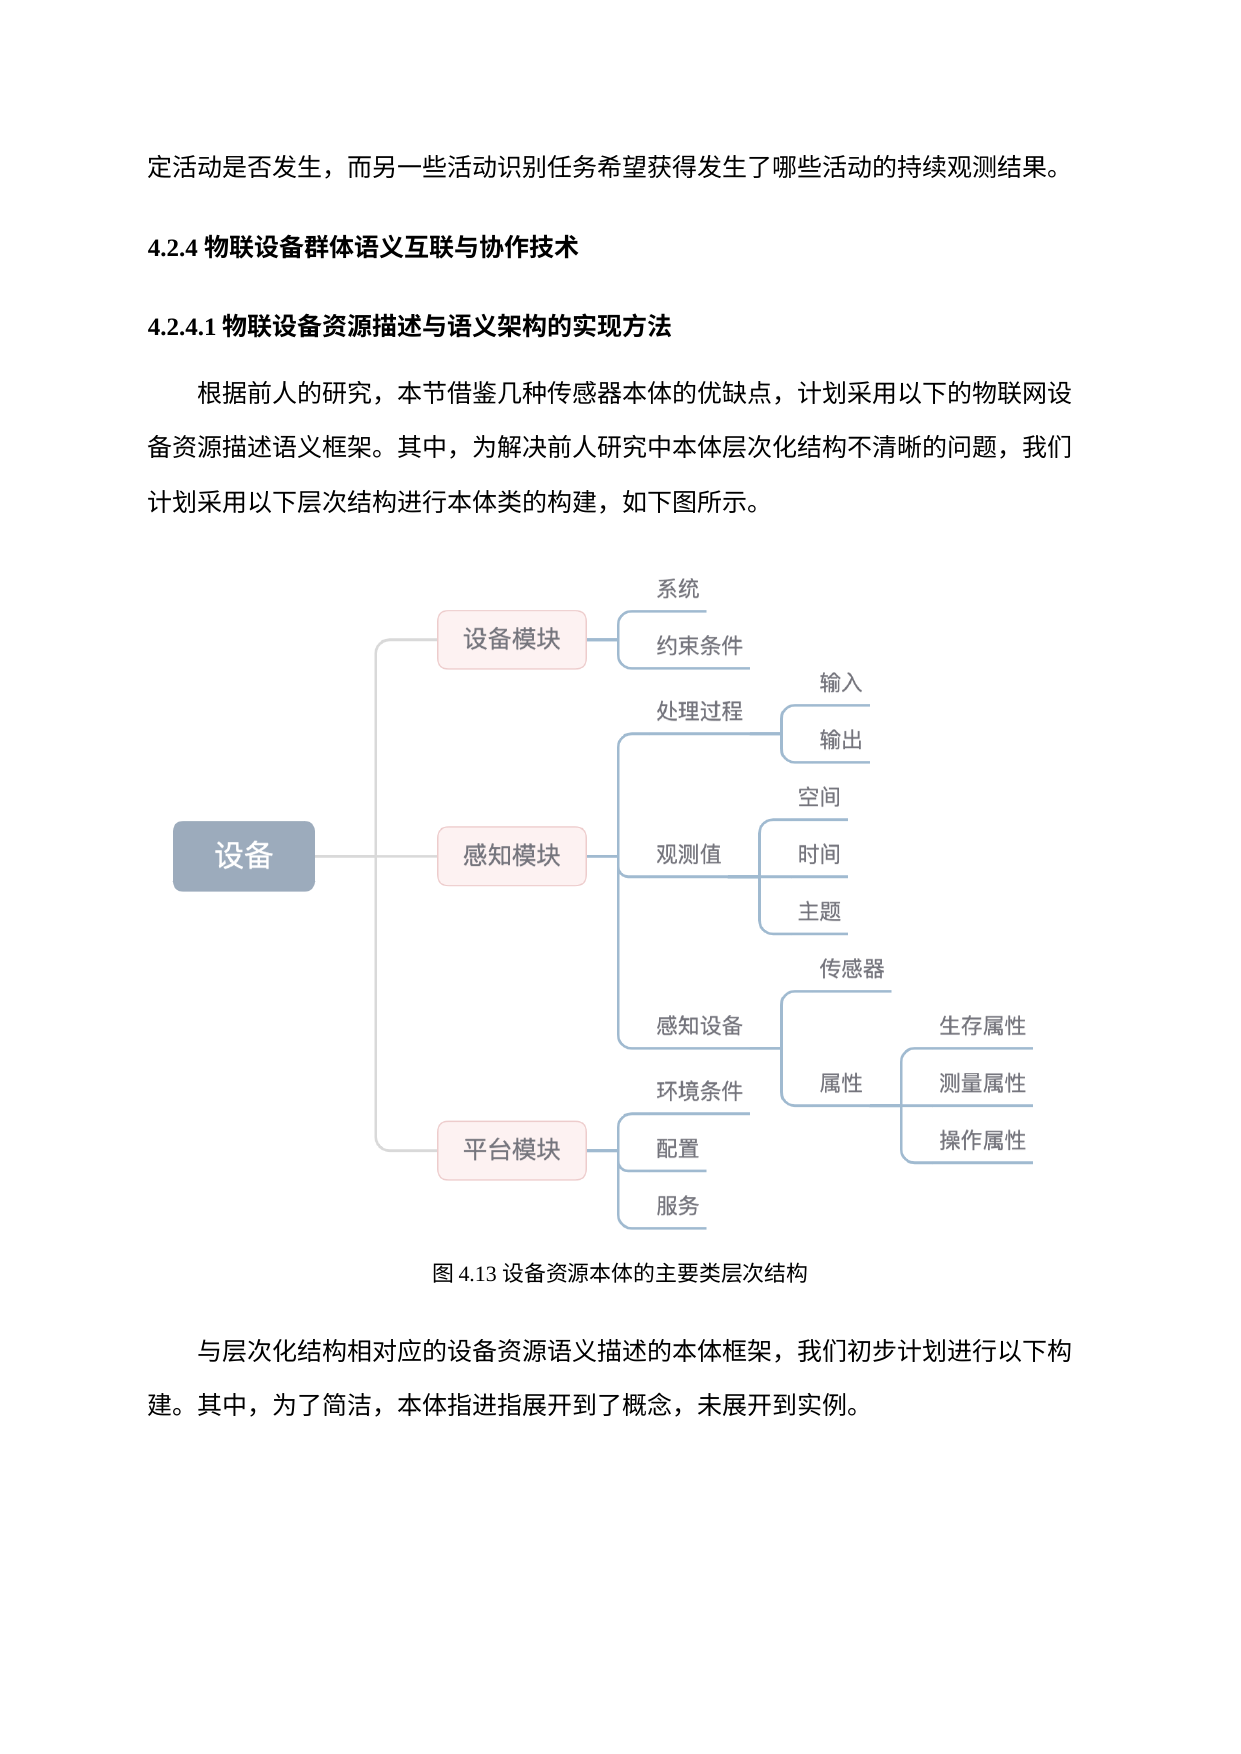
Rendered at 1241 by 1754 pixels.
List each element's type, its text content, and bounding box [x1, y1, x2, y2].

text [148, 148, 1092, 184]
subtitle 4.2.4.1 物联设备资源描述与语义架构的实现方法 [148, 306, 1092, 343]
subtitle 4.2.4 物联设备群体语义互联与协作技术 [148, 227, 1092, 263]
text 根据前人的研究，本节借鉴几种传感器本体的优缺点，计划采用以下的物联网设备资源描述语义框架。其中，为解决前人研究中本体层次化结构不清晰的问题，我们计划采用以下层次结构进行本体类的构建，如下图所示。 [148, 373, 1092, 518]
text 与层次化结构相对应的设备资源语义描述的本体框架，我们初步计划进行以下构建。其中，为了简洁，本体指进指展开到了概念，未展开到实例。 [148, 1331, 1092, 1422]
text 图4.13 设备资源本体的主要类层次结构 [148, 1256, 1092, 1288]
picture [147, 561, 1083, 1257]
